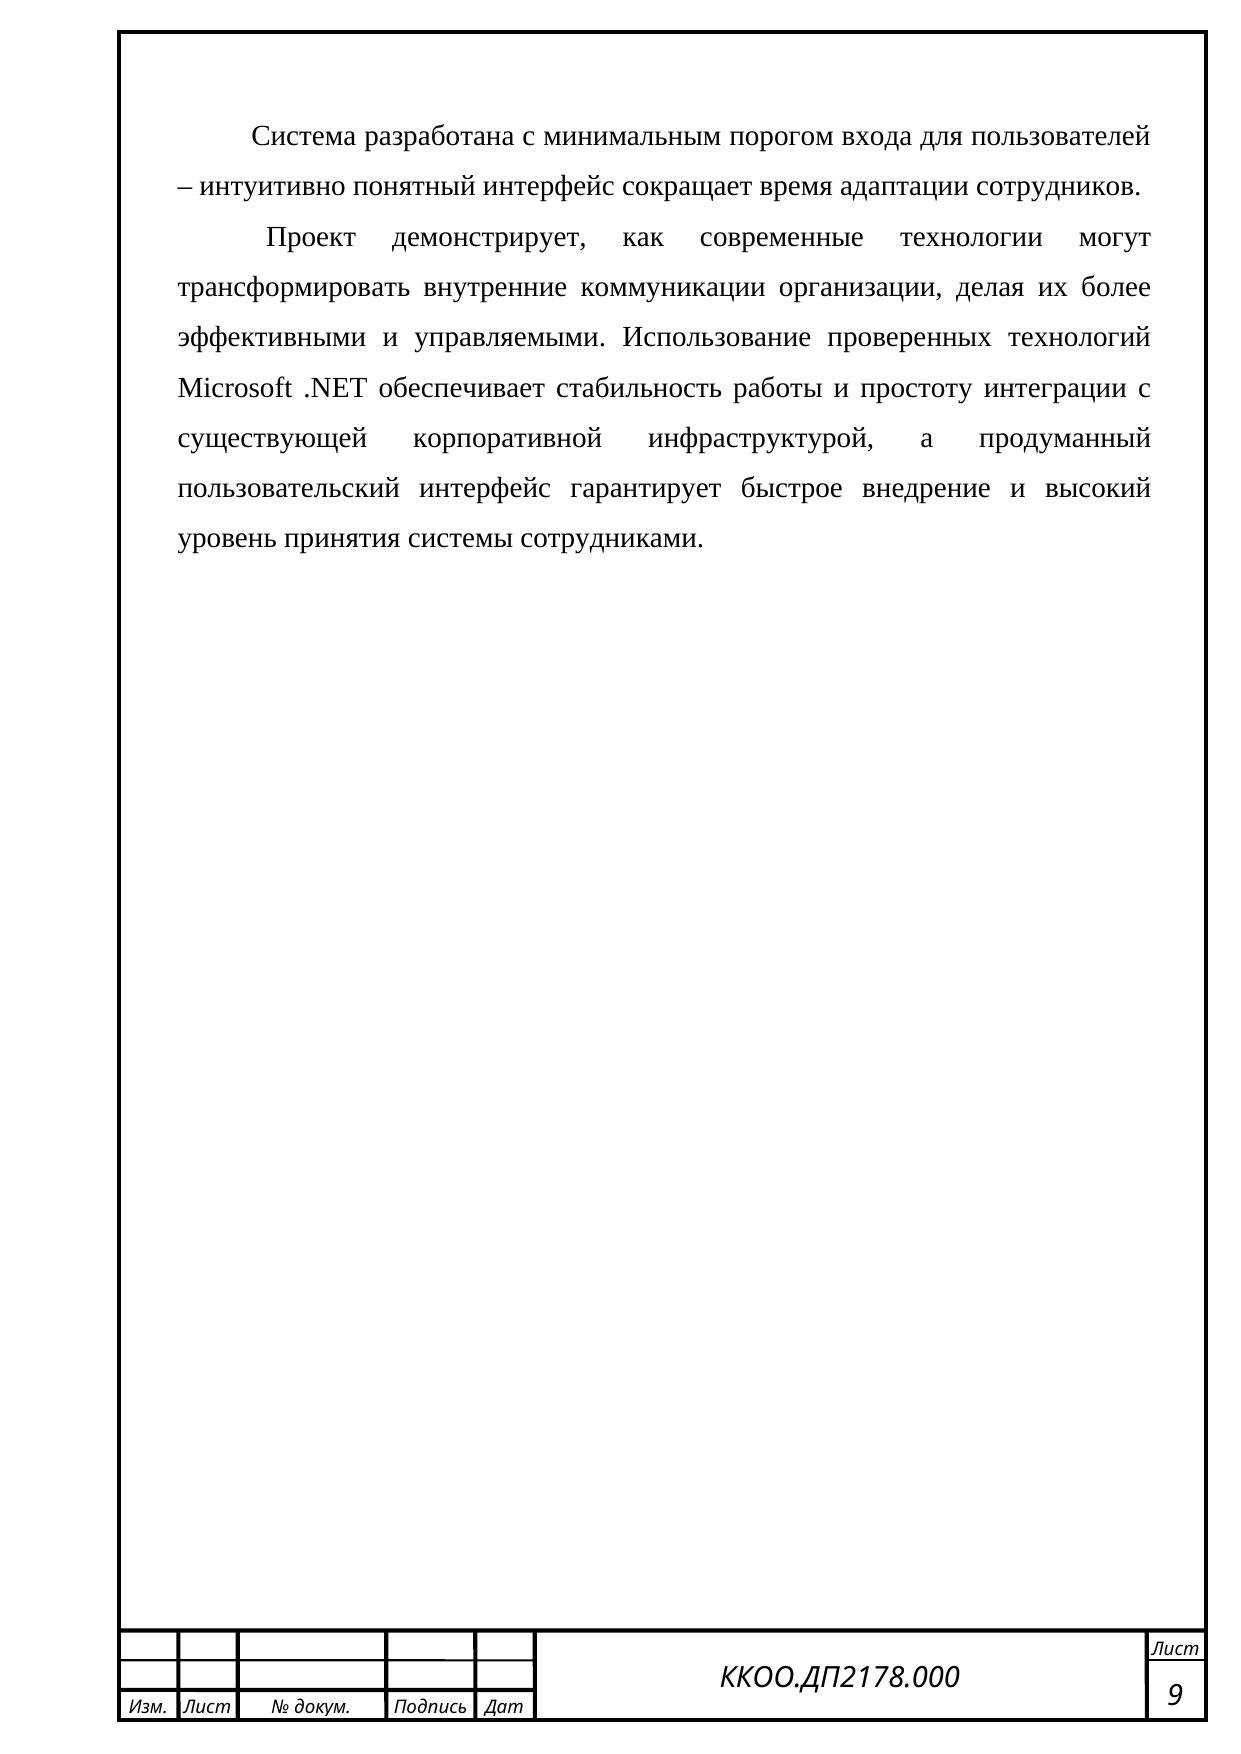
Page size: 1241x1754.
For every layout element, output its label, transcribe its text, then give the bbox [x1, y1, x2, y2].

text Проект демонстрирует, как современные технологии могут трансформировать внутренние коммуникации организации, делая их более эффективными и управляемыми. Использование проверенных технологий Microsoft .NET обеспечивает стабильность работы и простоту интеграции с существующей корпоративной инфраструктурой, а продуманный пользовательский интерфейс гарантирует быстрое внедрение и высокий уровень принятия системы сотрудниками. [177, 219, 1152, 554]
text Система разработана с минимальным порогом входа для пользователей – интуитивно понятный интерфейс сокращает время адаптации сотрудников. [177, 118, 1152, 202]
